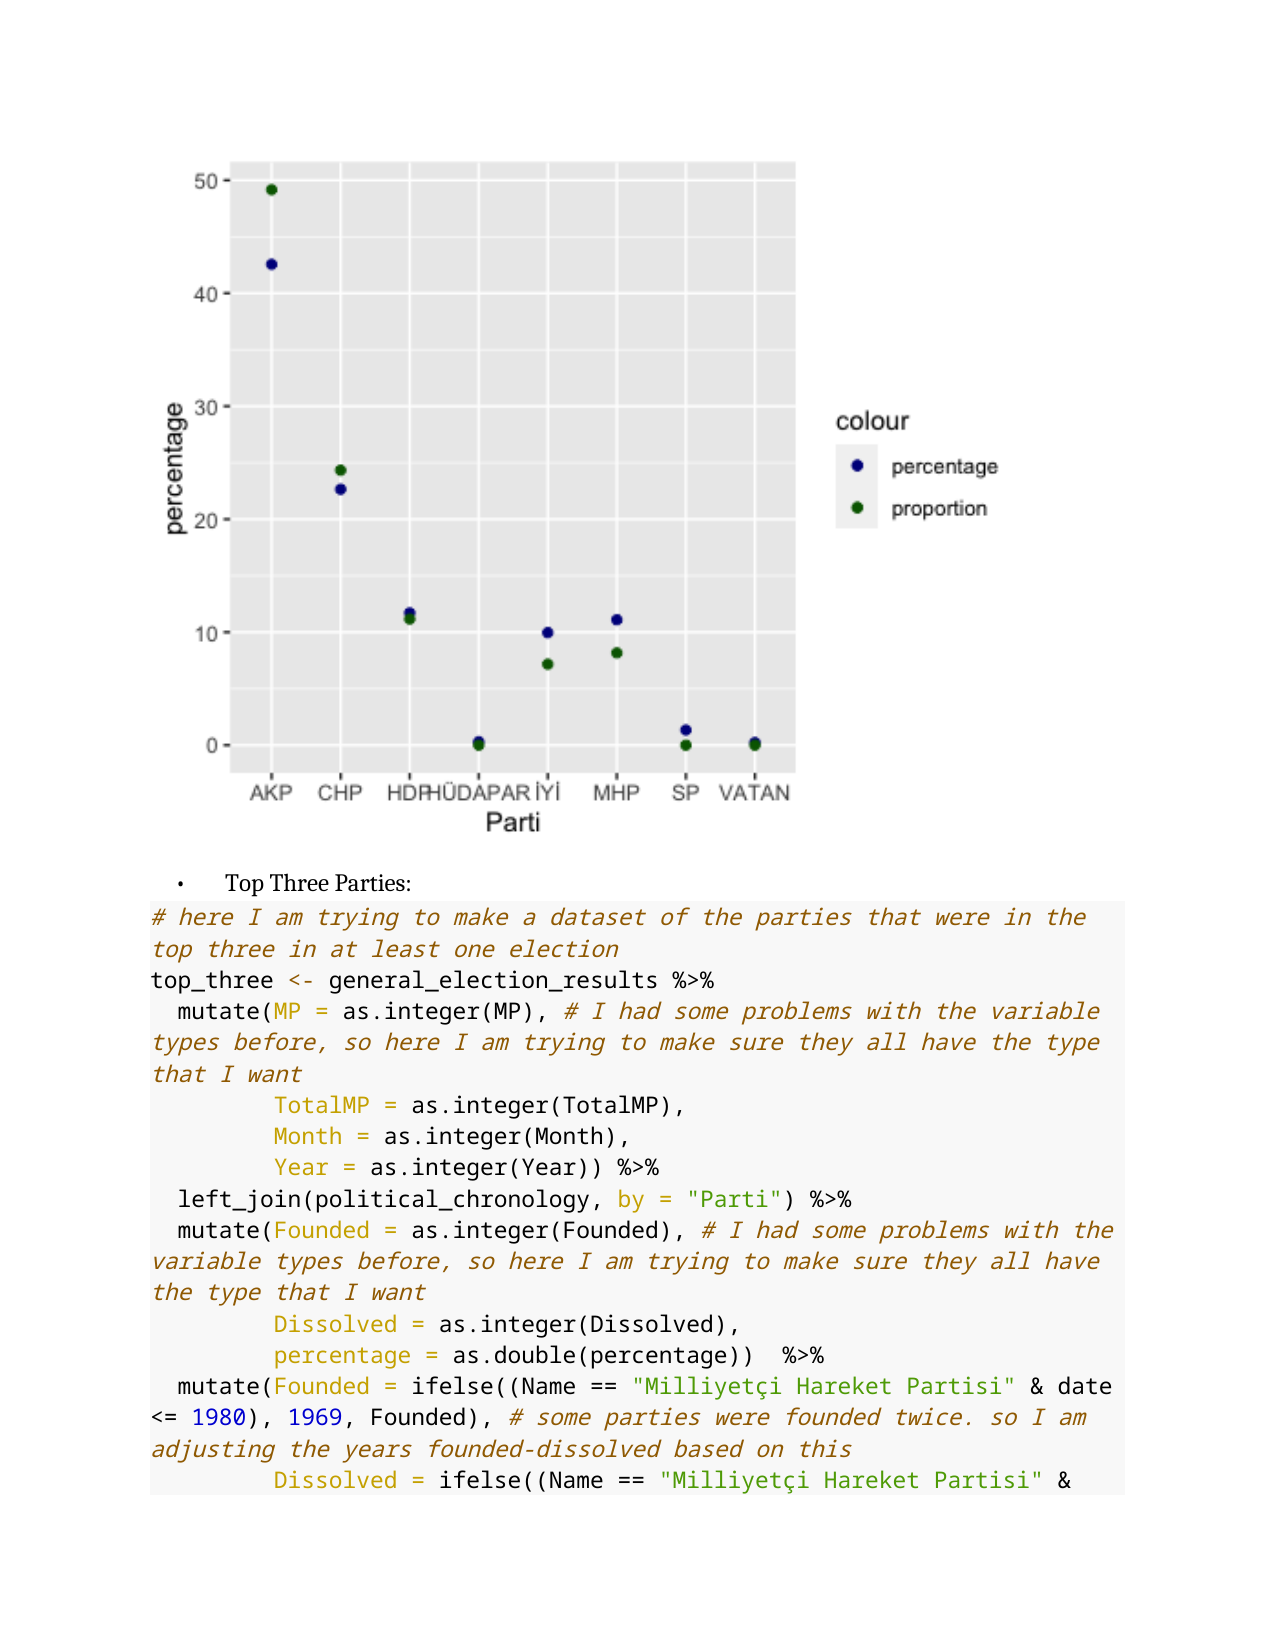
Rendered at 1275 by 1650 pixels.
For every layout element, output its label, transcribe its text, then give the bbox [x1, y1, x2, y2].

list Top Three Parties: [175, 869, 1125, 897]
picture [150, 150, 1025, 850]
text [150, 901, 1125, 1495]
